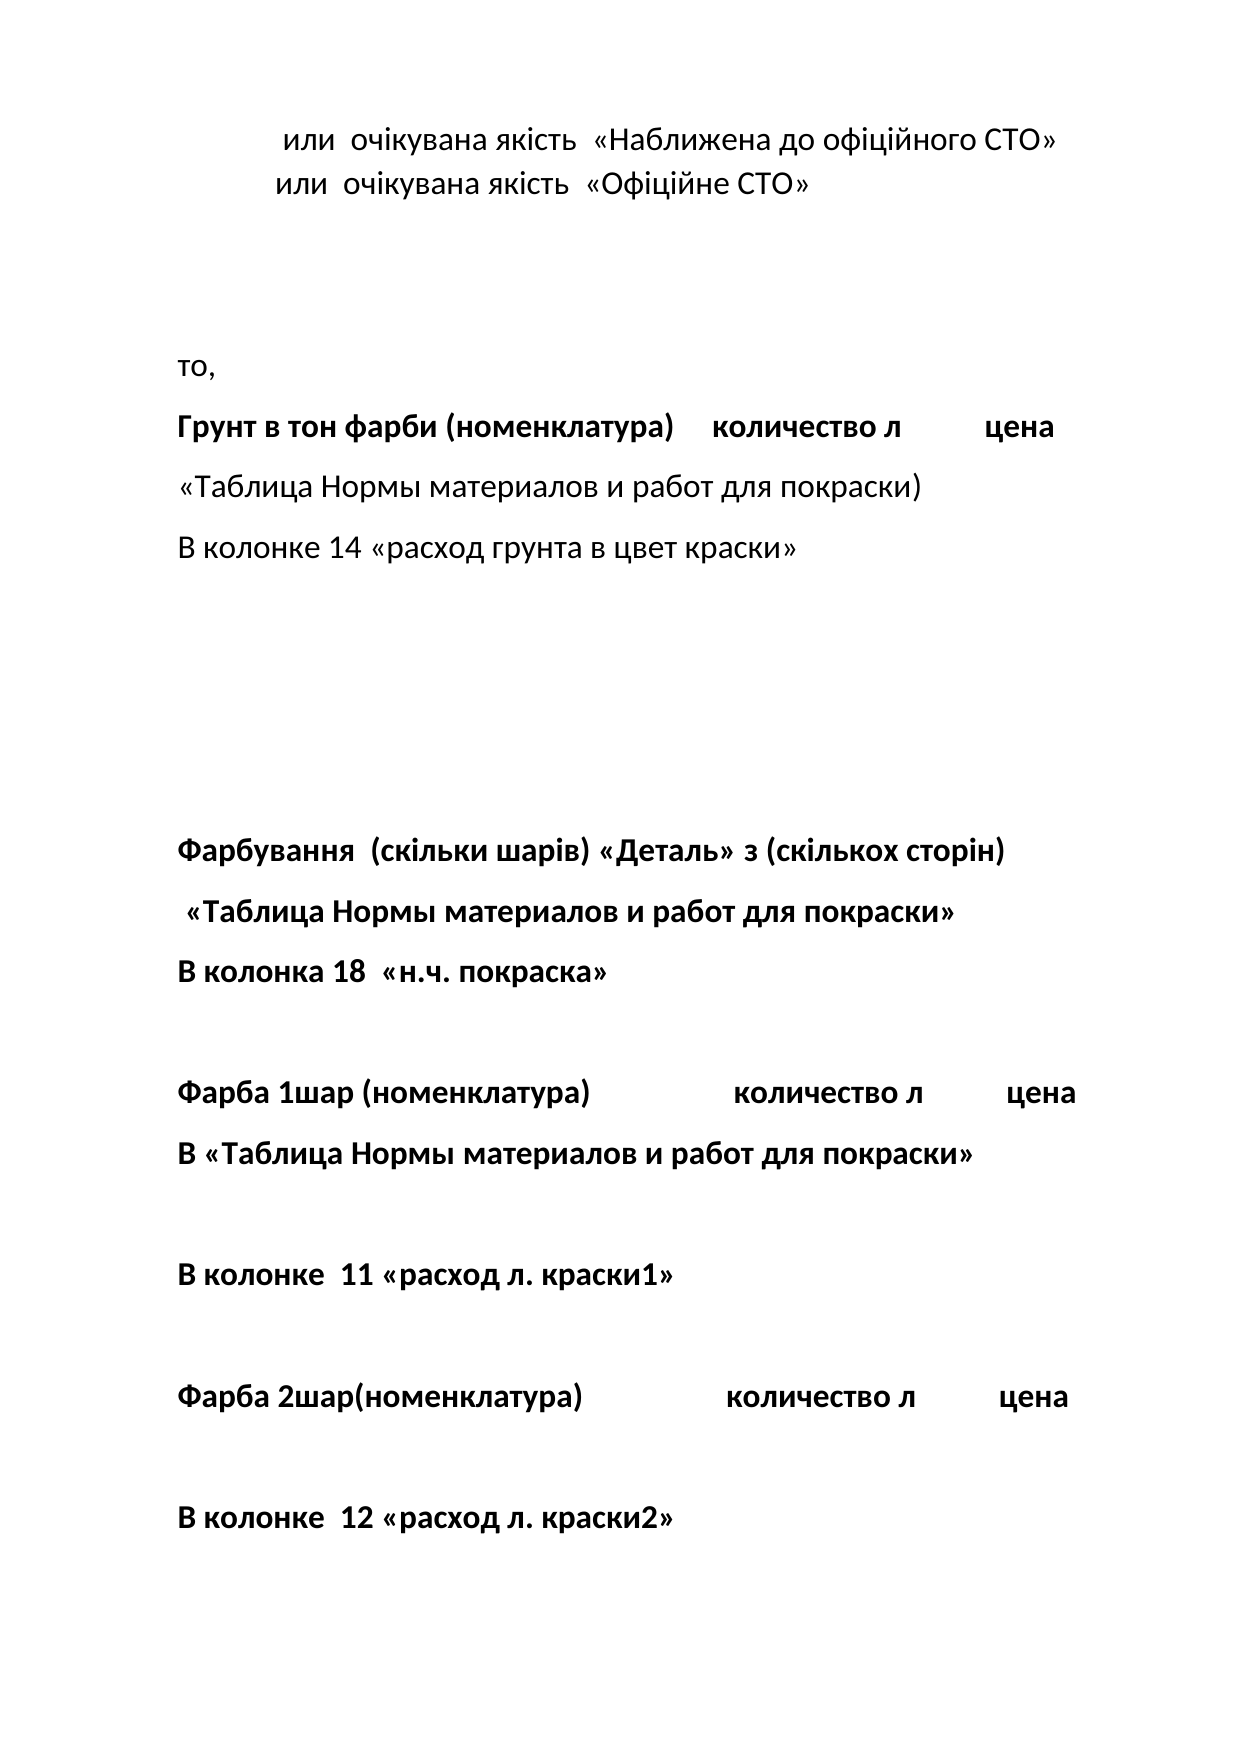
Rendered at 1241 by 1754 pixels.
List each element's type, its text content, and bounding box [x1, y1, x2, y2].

text Фарбування (скільки шарів) «Деталь» з (скількох сторін) [177, 829, 1152, 870]
text В колонке 12 «расход л. краски2» [177, 1496, 1152, 1537]
text В колонке 14 «расход грунта в цвет краски» [177, 526, 1152, 567]
text то, [177, 344, 1152, 385]
text Грунт в тон фарби (номенклатура) количество л цена [177, 404, 1152, 445]
list или очікувана якість «Офіційне СТО» [215, 162, 1152, 203]
text Фарба 1шар (номенклатура) количество л цена [177, 1071, 1152, 1112]
text В колонке 11 «расход л. краски1» [177, 1253, 1152, 1294]
text «Таблица Нормы материалов и работ для покраски» [177, 889, 1152, 930]
list или очікувана якість «Наближена до офіційного СТО» [215, 118, 1152, 159]
text «Таблица Нормы материалов и работ для покраски) [177, 465, 1152, 506]
text В колонка 18 «н.ч. покраска» [177, 950, 1152, 991]
text Фарба 2шар(номенклатура) количество л цена [177, 1374, 1152, 1415]
text В «Таблица Нормы материалов и работ для покраски» [177, 1132, 1152, 1173]
